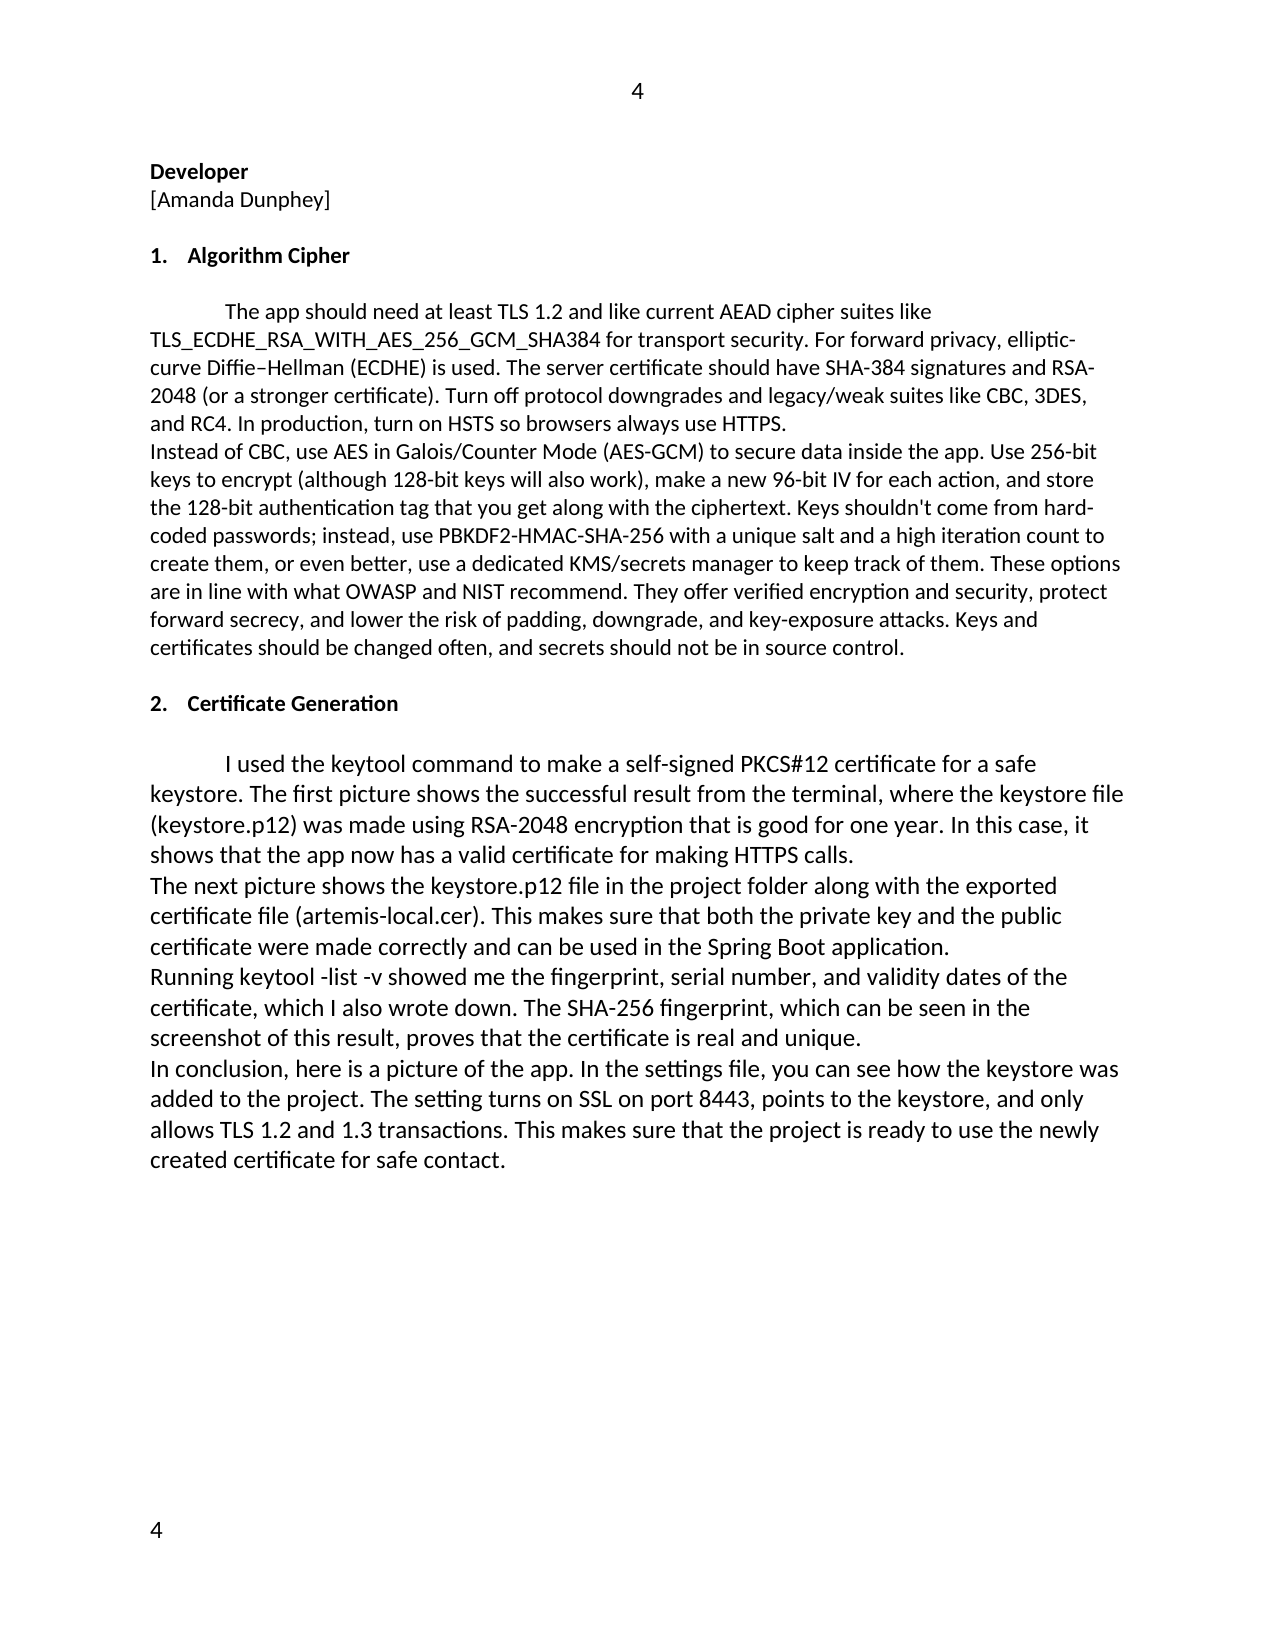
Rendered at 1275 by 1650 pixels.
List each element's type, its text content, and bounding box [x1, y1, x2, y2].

subtitle Developer [150, 157, 1125, 185]
text The app should need at least TLS 1.2 and like current AEAD cipher suites like TLS_ECDHE_RSA_WITH_AES_256_GCM_SHA384 for transport security. For forward privacy, elliptic-curve Diffie–Hellman (ECDHE) is used. The server certificate should have SHA-384 signatures and RSA-2048 (or a stronger certificate). Turn off protocol downgrades and legacy/weak suites like CBC, 3DES, and RC4. In production, turn on HSTS so browsers always use HTTPS. [150, 297, 1125, 437]
text [Amanda Dunphey] [150, 185, 1125, 213]
text In conclusion, here is a picture of the app. In the settings file, you can see how the keystore was added to the project. The setting turns on SSL on port 8443, points to the keystore, and only allows TLS 1.2 and 1.3 transactions. This makes sure that the project is ready to use the newly created certificate for safe contact. [150, 1053, 1125, 1175]
subtitle Certificate Generation [150, 689, 1125, 717]
text The next picture shows the keystore.p12 file in the project folder along with the exported certificate file (artemis-local.cer). This makes sure that both the private key and the public certificate were made correctly and can be used in the Spring Boot application. [150, 870, 1125, 961]
text I used the keytool command to make a self-signed PKCS#12 certificate for a safe keystore. The first picture shows the successful result from the terminal, where the keystore file (keystore.p12) was made using RSA-2048 encryption that is good for one year. In this case, it shows that the app now has a valid certificate for making HTTPS calls. [150, 748, 1125, 870]
text Instead of CBC, use AES in Galois/Counter Mode (AES-GCM) to secure data inside the app. Use 256-bit keys to encrypt (although 128-bit keys will also work), make a new 96-bit IV for each action, and store the 128-bit authentication tag that you get along with the ciphertext. Keys shouldn't come from hard-coded passwords; instead, use PBKDF2-HMAC-SHA-256 with a unique salt and a high iteration count to create them, or even better, use a dedicated KMS/secrets manager to keep track of them. These options are in line with what OWASP and NIST recommend. They offer verified encryption and security, protect forward secrecy, and lower the risk of padding, downgrade, and key-exposure attacks. Keys and certificates should be changed often, and secrets should not be in source control. [150, 437, 1125, 661]
text Running keytool -list -v showed me the fingerprint, serial number, and validity dates of the certificate, which I also wrote down. The SHA-256 fingerprint, which can be seen in the screenshot of this result, proves that the certificate is real and unique. [150, 961, 1125, 1053]
subtitle Algorithm Cipher [150, 241, 1125, 269]
